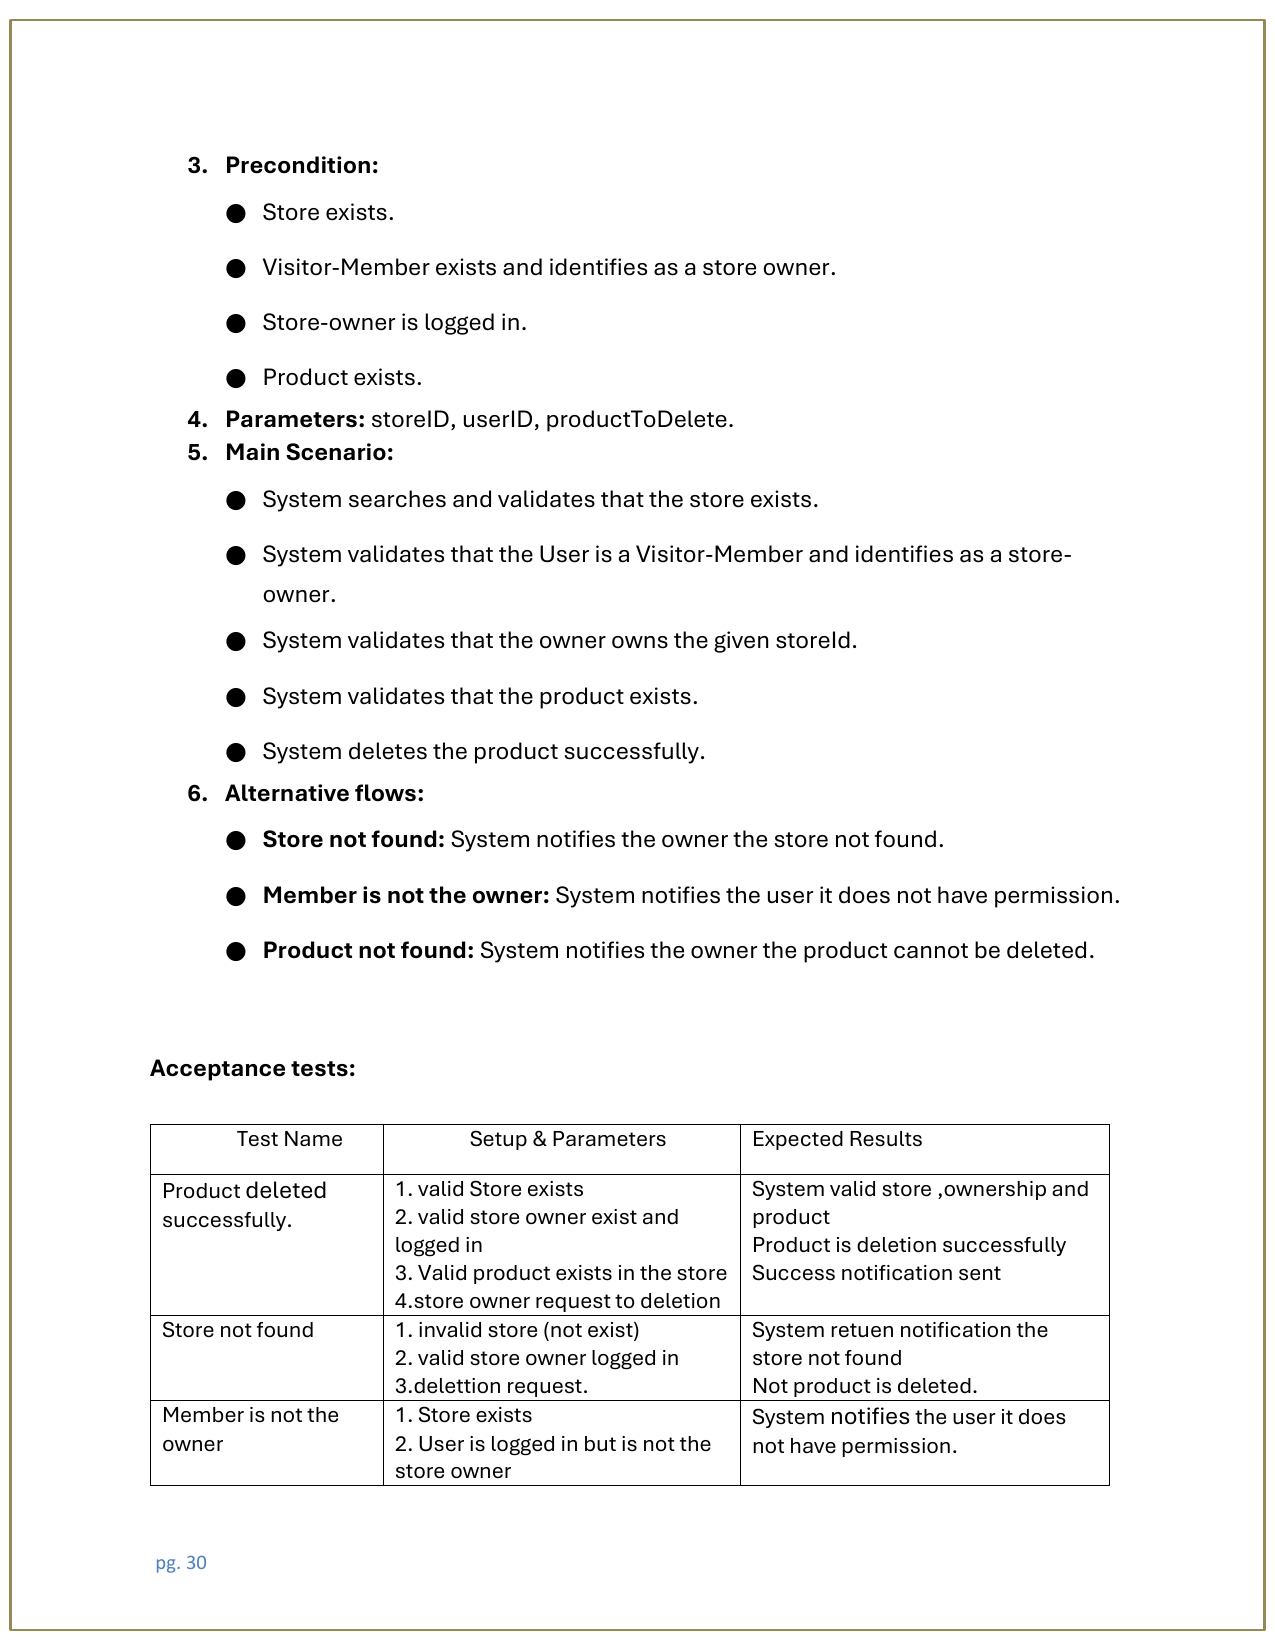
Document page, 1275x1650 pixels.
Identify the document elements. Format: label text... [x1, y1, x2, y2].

table_cell System retuen notification the store not found Not product is deleted. [741, 1316, 1109, 1400]
list Store-owner is logged in. [225, 293, 1125, 345]
list Alternative flows: [187, 778, 1125, 808]
list System validates that the product exists. [225, 667, 1125, 718]
list Visitor-Member exists and identifies as a store owner. [225, 238, 1125, 289]
list Main Scenario: [187, 437, 1125, 468]
table_header Setup & Parameters [384, 1125, 740, 1174]
text Acceptance tests: [150, 1053, 1125, 1084]
list Member is not the owner: System notifies the user it does not have permission. [225, 866, 1125, 917]
list System validates that the owner owns the given storeId. [225, 612, 1125, 663]
table_header Test Name [151, 1125, 383, 1174]
list Store exists. [225, 183, 1125, 234]
table_cell System valid store ,ownership and product Product is deletion successfully Success notification sent [741, 1175, 1109, 1315]
list Store not found: System notifies the owner the store not found. [225, 811, 1125, 862]
table_cell Store not found [151, 1316, 383, 1400]
table_cell Member is not the owner [151, 1401, 383, 1485]
table_header Expected Results [741, 1125, 1109, 1174]
list Precondition: [187, 150, 1125, 181]
list Parameters: storeID, userID, productToDelete. [187, 404, 1125, 435]
table_cell 1. valid Store exists 2. valid store owner exist and logged in 3. Valid product exists in the store 4.store owner request to deletion [384, 1175, 740, 1315]
list Product exists. [225, 349, 1125, 400]
table_cell System notifies the user it does not have permission. [741, 1401, 1109, 1485]
table_cell 1. Store exists 2. User is logged in but is not the store owner [384, 1401, 740, 1485]
list System deletes the product successfully. [225, 722, 1125, 774]
list Product not found: System notifies the owner the product cannot be deleted. [225, 921, 1125, 973]
table_cell 1. invalid store (not exist) 2. valid store owner logged in 3.delettion request. [384, 1316, 740, 1400]
list System validates that the User is a Visitor-Member and identifies as a store-owner. [225, 525, 1125, 609]
table_cell Product deleted successfully. [151, 1175, 383, 1315]
list System searches and validates that the store exists. [225, 470, 1125, 521]
